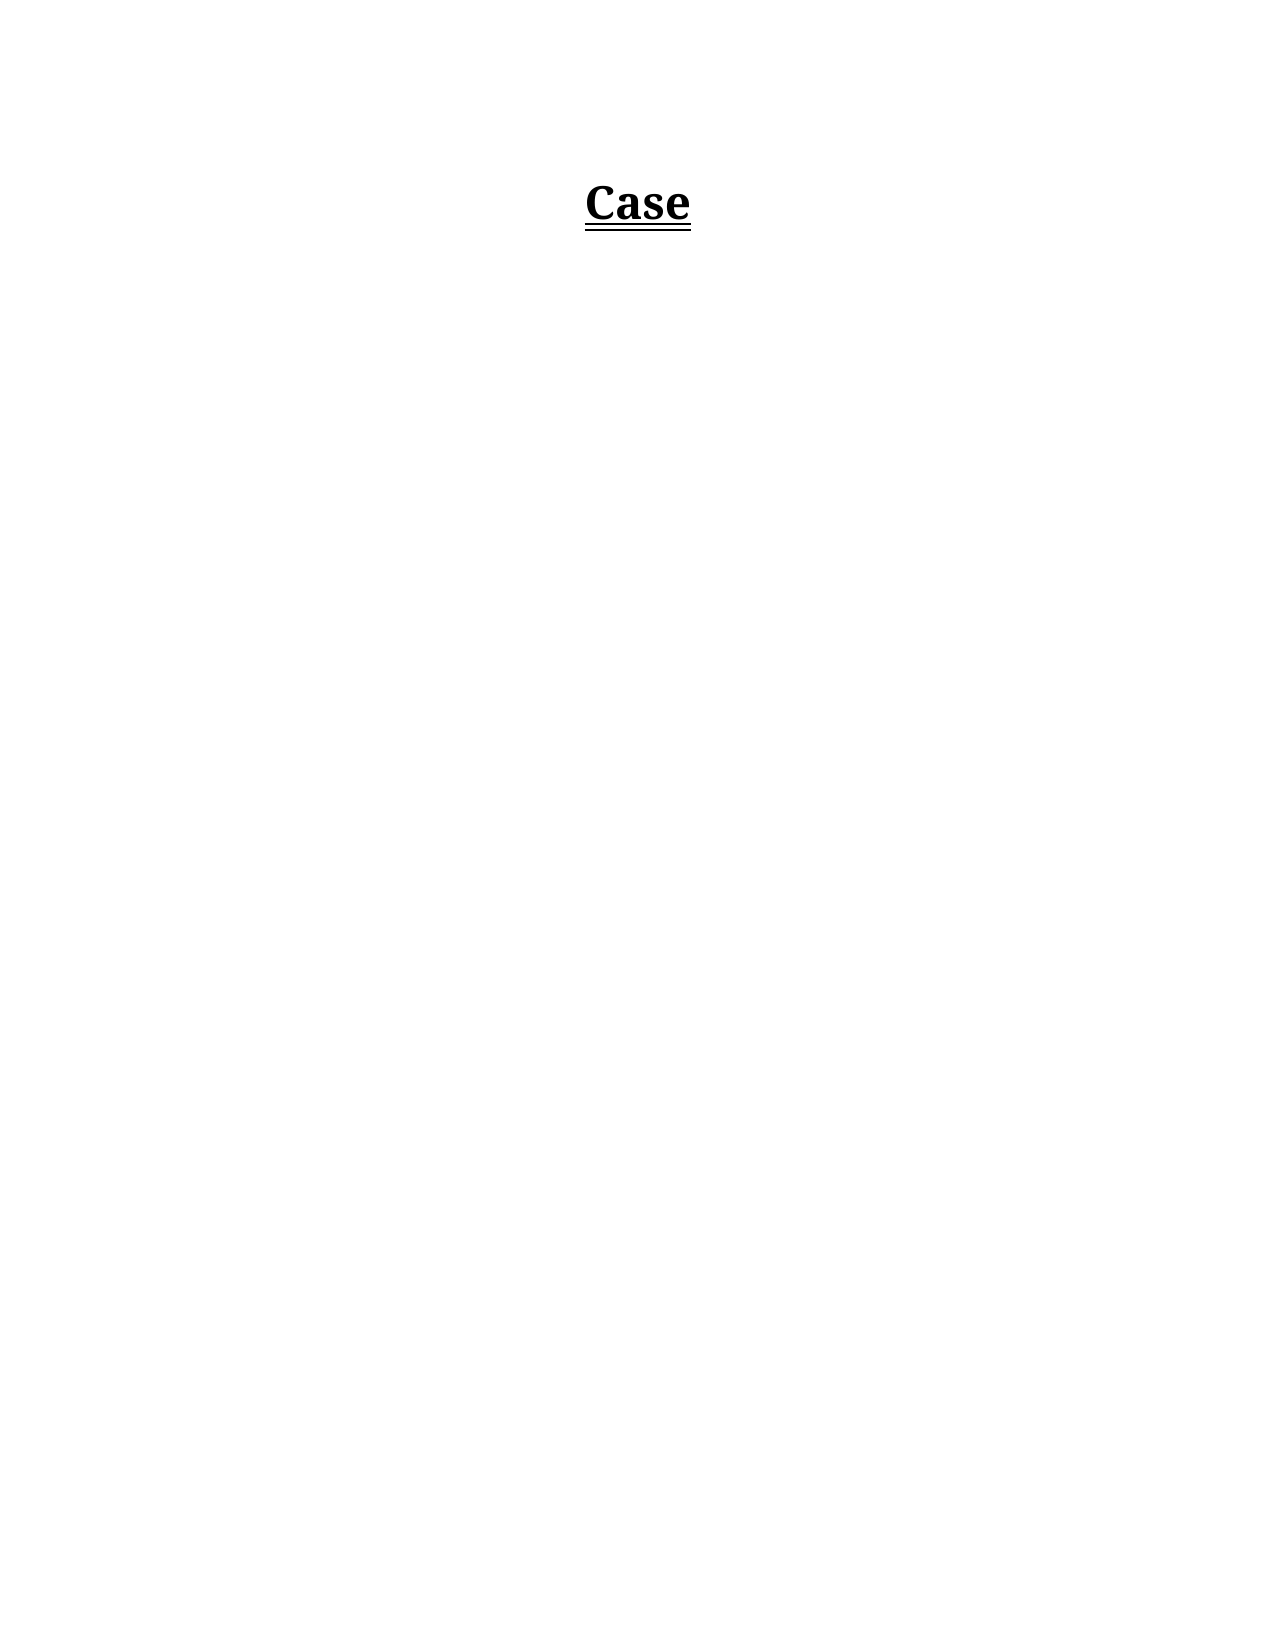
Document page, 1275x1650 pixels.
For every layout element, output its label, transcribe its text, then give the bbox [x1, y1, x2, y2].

subtitle Case [150, 171, 1125, 233]
